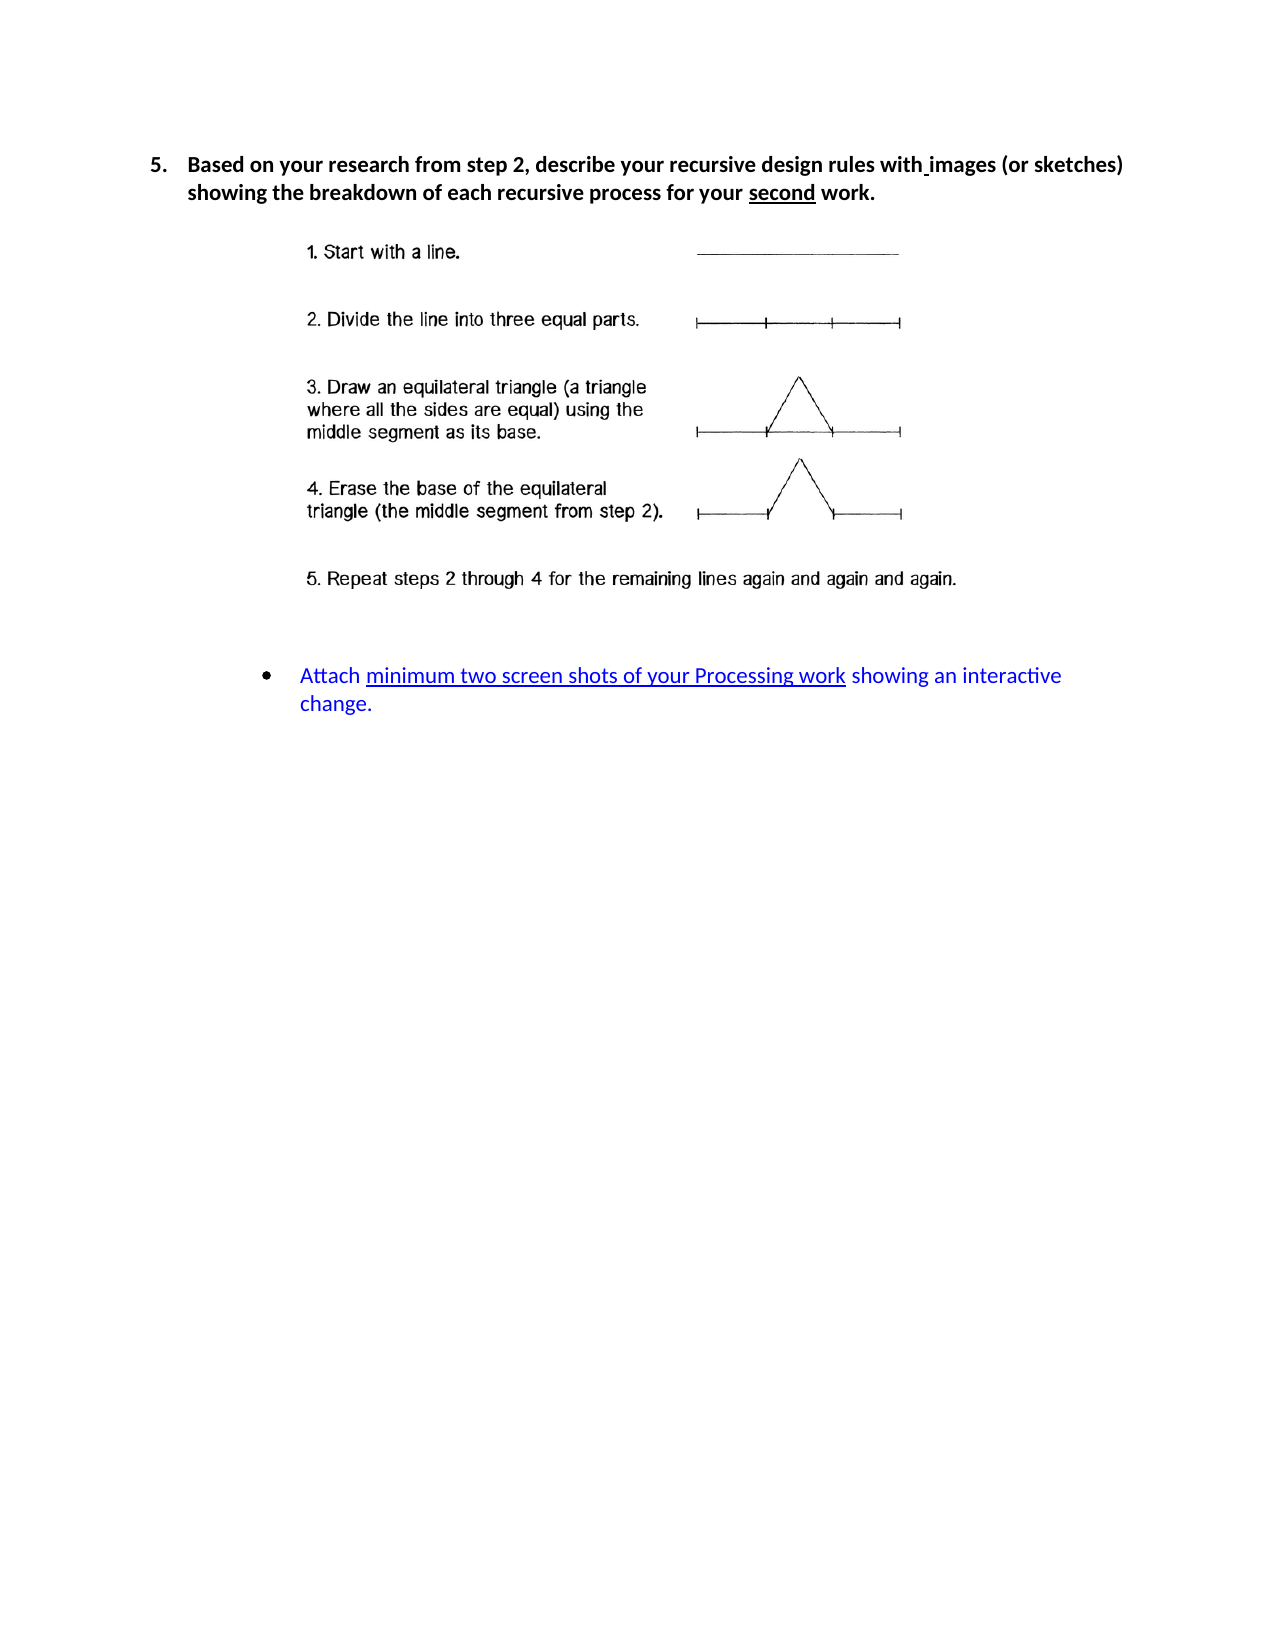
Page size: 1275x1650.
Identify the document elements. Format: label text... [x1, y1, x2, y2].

picture [298, 234, 977, 605]
list Based on your research from step 2, describe your recursive design rules with images (or sketches) showing the breakdown of each recursive process for your second work. [150, 150, 1125, 206]
list Attach minimum two screen shots of your Processing work showing an interactive change. [262, 661, 1125, 717]
